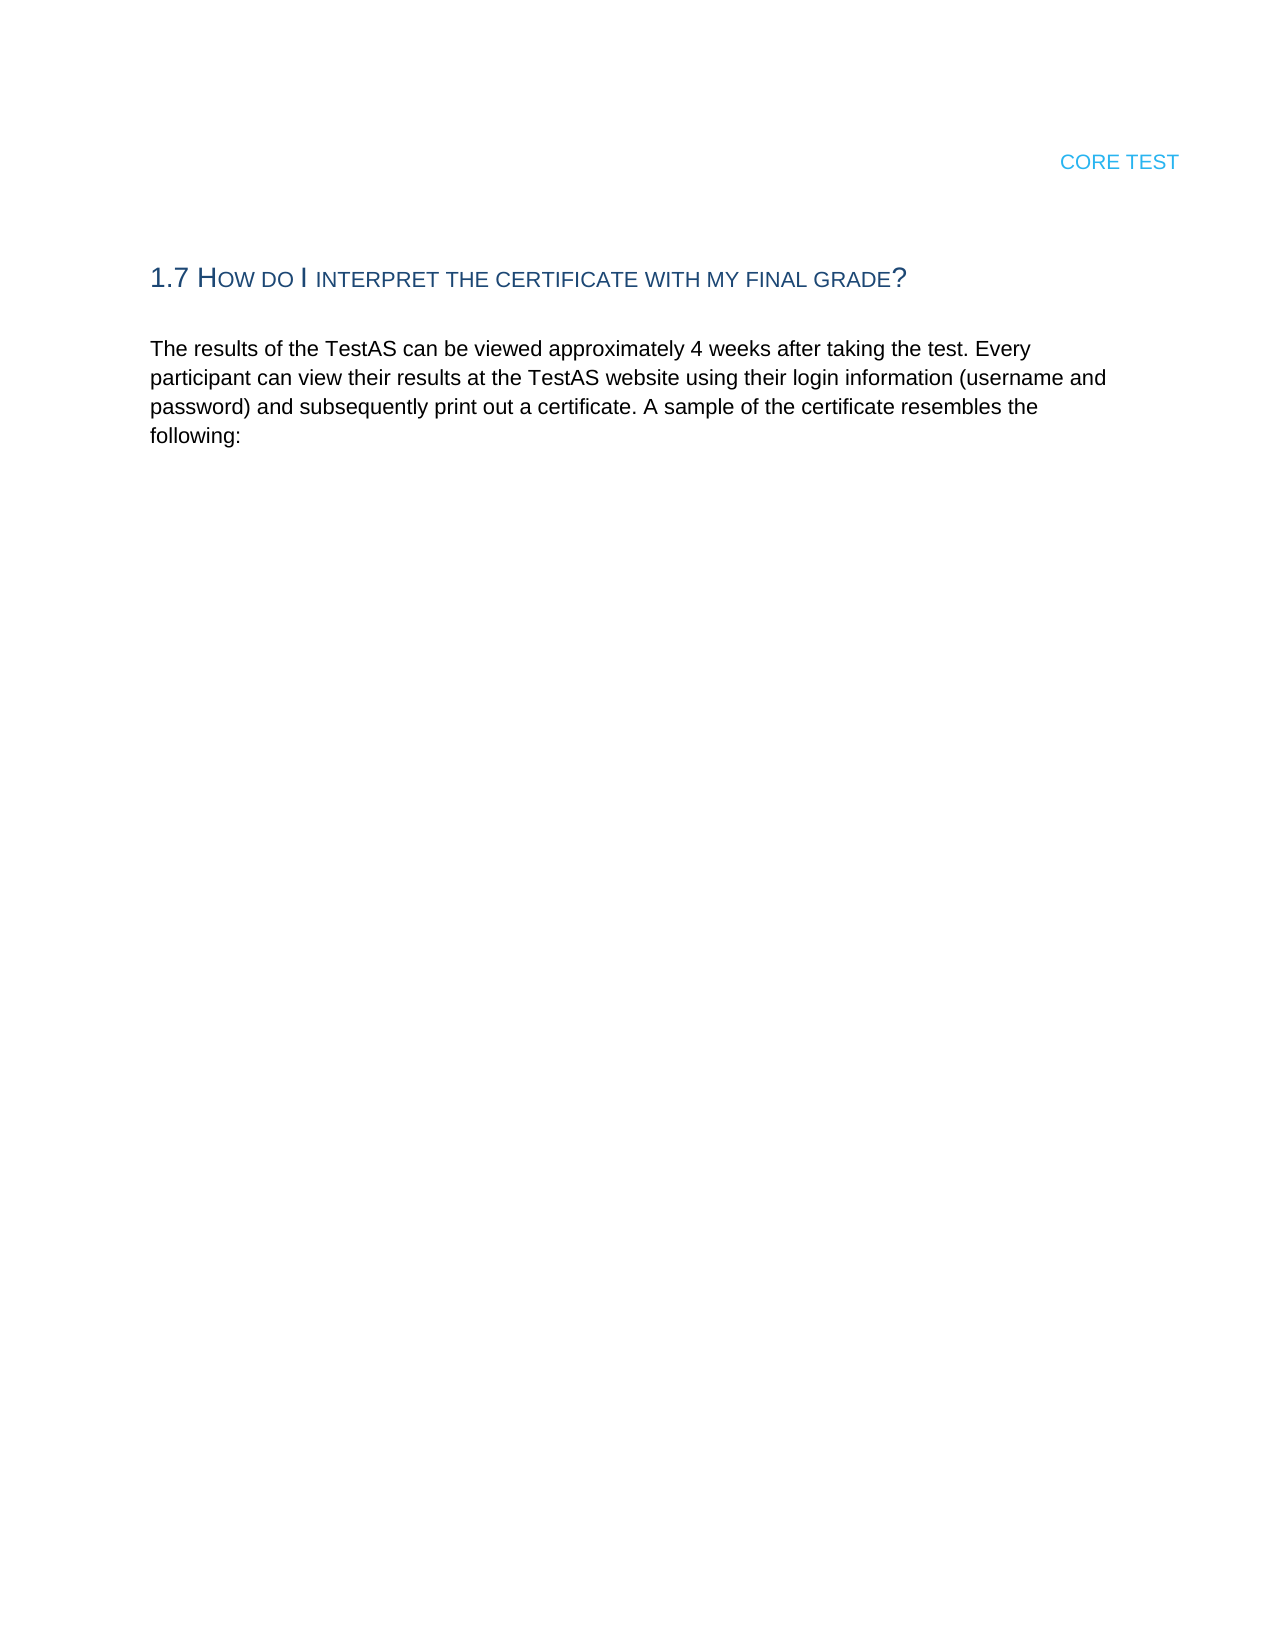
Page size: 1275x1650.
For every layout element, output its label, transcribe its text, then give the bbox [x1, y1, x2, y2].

text 1.7 HOW DO I INTERPRET THE CERTIFICATE WITH MY FINAL GRADE? [150, 261, 1002, 293]
text CORE TEST [1060, 150, 1214, 174]
text The results of the TestAS can be viewed approximately 4 weeks after taking the test. Every participant can view their results at the TestAS website using their login information (username and password) and subsequently print out a certificate. A sample of the certificate resembles the following: [150, 336, 1108, 448]
